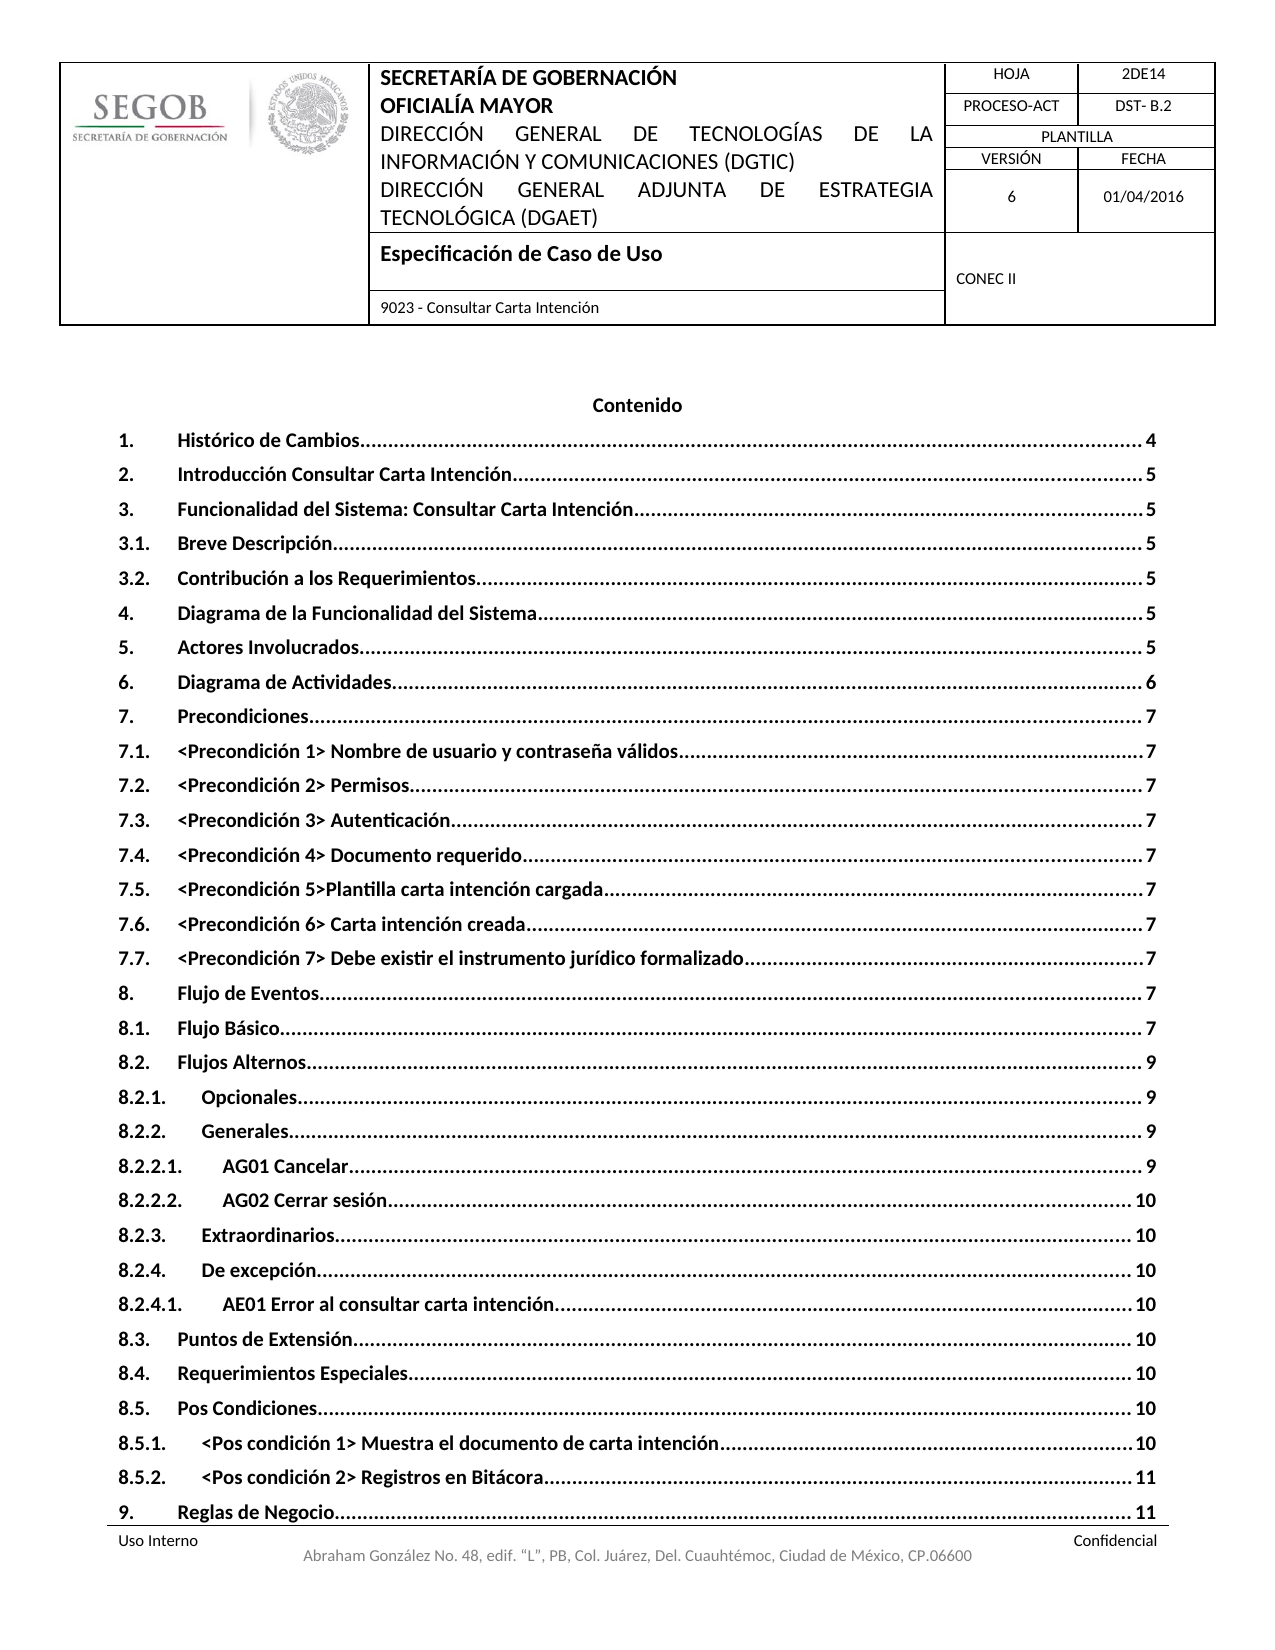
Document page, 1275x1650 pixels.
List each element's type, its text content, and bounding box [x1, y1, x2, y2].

text 7.4. <Precondición 4> Documento requerido 7 [118, 842, 1157, 867]
text 5. Actores Involucrados 5 [118, 634, 1157, 660]
text 7.1. <Precondición 1> Nombre de usuario y contraseña válidos 7 [118, 738, 1157, 763]
text 7. Precondiciones 7 [118, 703, 1157, 729]
text 8.5.1. <Pos condición 1> Muestra el documento de carta intención 10 [118, 1430, 1157, 1455]
text 7.7. <Precondición 7> Debe existir el instrumento jurídico formalizado 7 [118, 946, 1157, 971]
text 3. Funcionalidad del Sistema: Consultar Carta Intención 5 [118, 496, 1157, 521]
text 8.2. Flujos Alternos 9 [118, 1049, 1157, 1075]
text 8.5.2. <Pos condición 2> Registros en Bitácora 11 [118, 1464, 1157, 1490]
text 1. Histórico de Cambios 4 [118, 427, 1157, 452]
picture [72, 71, 353, 175]
text 3.1. Breve Descripción. 5 [118, 531, 1157, 556]
text 9. Reglas de Negocio 11 [118, 1499, 1157, 1524]
text 3.2. Contribución a los Requerimientos. 5 [118, 565, 1157, 591]
text 8.3. Puntos de Extensión 10 [118, 1326, 1157, 1351]
text 8.2.1. Opcionales 9 [118, 1084, 1157, 1109]
title Contenido [118, 392, 1157, 418]
text 7.6. <Precondición 6> Carta intención creada 7 [118, 911, 1157, 936]
text 8.5. Pos Condiciones 10 [118, 1395, 1157, 1421]
text 8. Flujo de Eventos 7 [118, 980, 1157, 1006]
text 8.2.4.1. AE01 Error al consultar carta intención. 10 [118, 1291, 1157, 1317]
text 8.4. Requerimientos Especiales 10 [118, 1361, 1157, 1386]
text 8.2.3. Extraordinarios 10 [118, 1222, 1157, 1248]
text 8.1. Flujo Básico 7 [118, 1015, 1157, 1040]
text 8.2.4. De excepción 10 [118, 1257, 1157, 1282]
text 7.5. <Precondición 5>Plantilla carta intención cargada 7 [118, 876, 1157, 902]
text 6. Diagrama de Actividades 6 [118, 669, 1157, 694]
text 8.2.2.2. AG02 Cerrar sesión 10 [118, 1188, 1157, 1213]
text 7.2. <Precondición 2> Permisos 7 [118, 773, 1157, 798]
text 4. Diagrama de la Funcionalidad del Sistema 5 [118, 600, 1157, 625]
text 8.2.2.1. AG01 Cancelar. 9 [118, 1153, 1157, 1178]
text 7.3. <Precondición 3> Autenticación 7 [118, 807, 1157, 833]
text 2. Introducción Consultar Carta Intención 5 [118, 461, 1157, 487]
text 8.2.2. Generales 9 [118, 1118, 1157, 1144]
